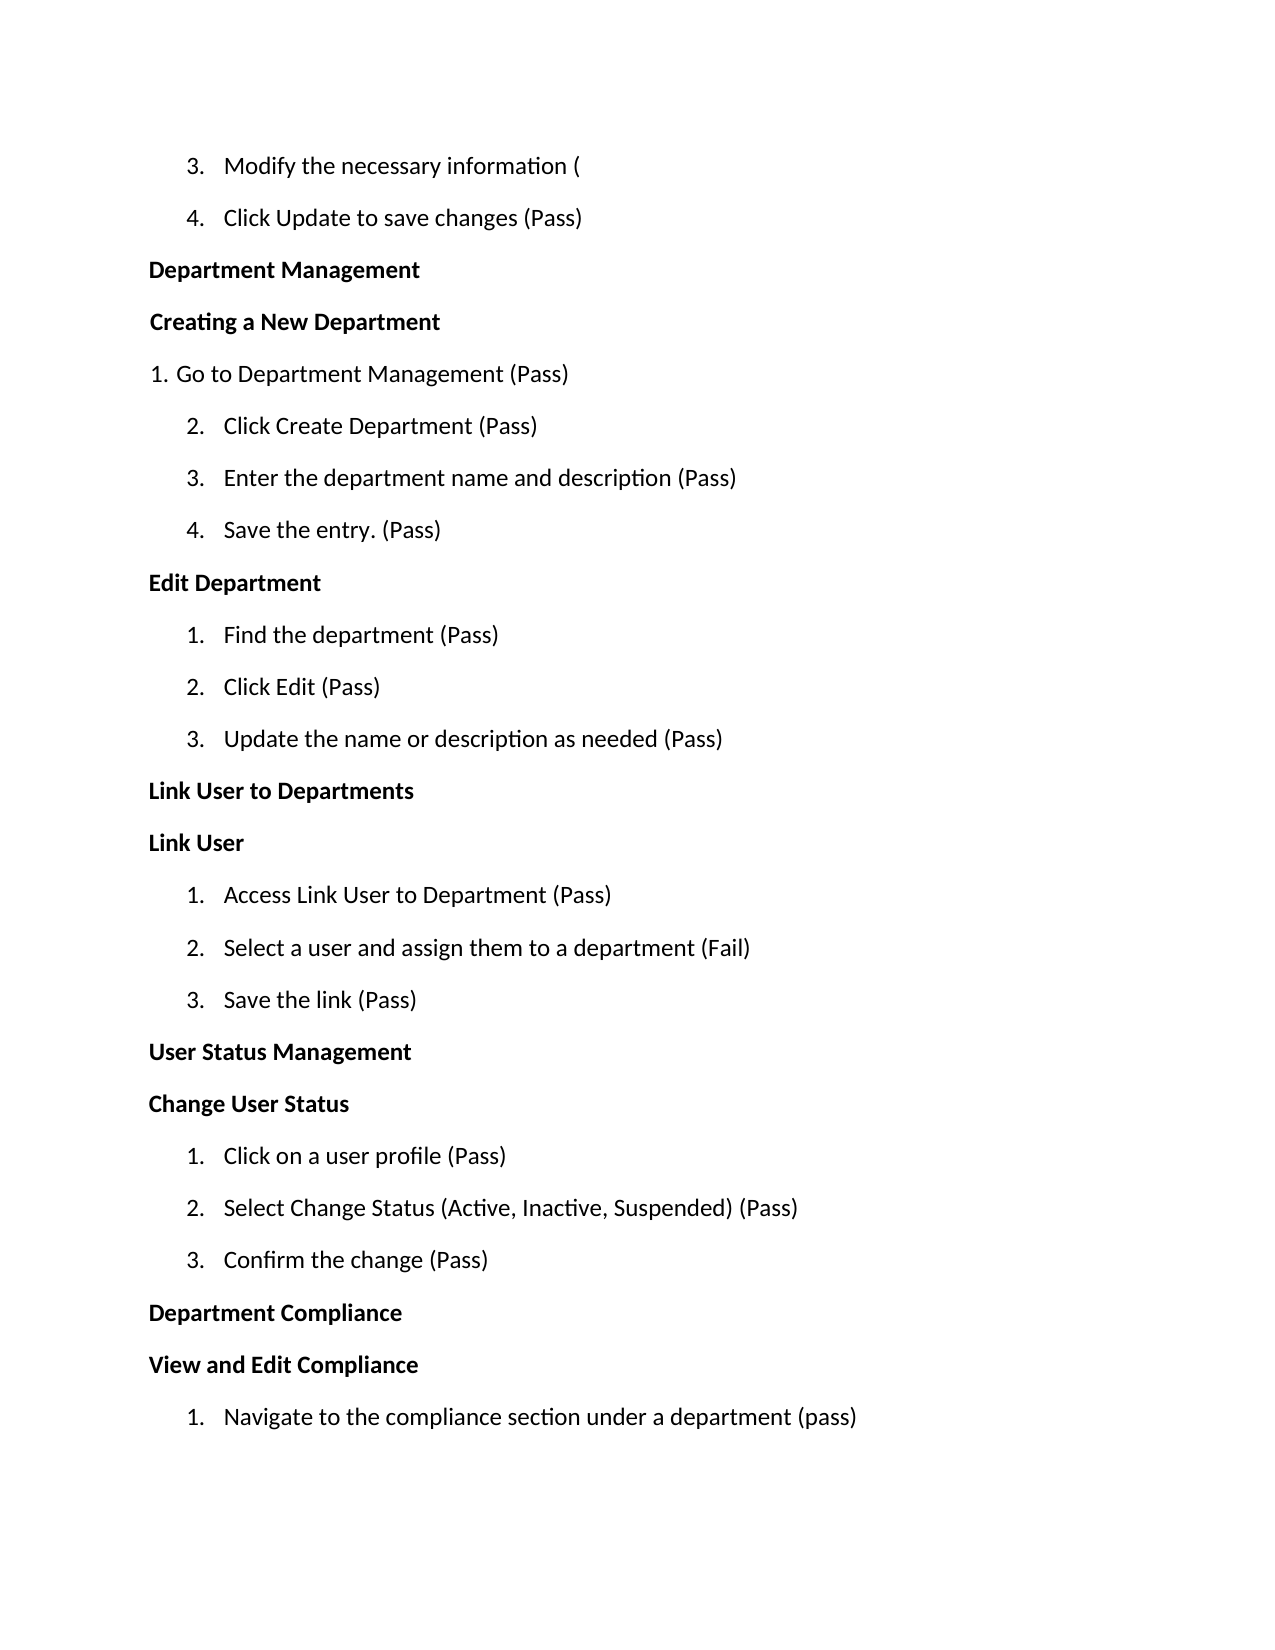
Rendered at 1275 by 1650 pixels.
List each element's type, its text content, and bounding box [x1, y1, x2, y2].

list Modify the necessary information ( [186, 150, 1113, 181]
list Find the department (Pass) [186, 619, 1113, 649]
list Click Update to save changes (Pass) [186, 202, 1113, 233]
text Link User [148, 827, 1113, 858]
list Update the name or description as needed (Pass) [186, 723, 1113, 754]
list Confirm the change (Pass) [186, 1245, 1113, 1275]
text Edit Department [148, 567, 1113, 597]
list Select Change Status (Active, Inactive, Suspended) (Pass) [186, 1192, 1113, 1223]
list Click Edit (Pass) [186, 671, 1113, 702]
list Access Link User to Department (Pass) [186, 879, 1113, 910]
text Department Compliance [148, 1297, 1113, 1327]
text 1. Go to Department Management (Pass) [150, 358, 573, 389]
text Link User to Departments [148, 775, 1113, 806]
list Save the link (Pass) [186, 984, 1113, 1014]
list Click on a user profile (Pass) [186, 1140, 1113, 1171]
text User Status Management [148, 1036, 1113, 1067]
text View and Edit Compliance [148, 1349, 1113, 1379]
text Creating a New Department [150, 306, 573, 337]
list Navigate to the compliance section under a department (pass) [186, 1401, 1113, 1432]
text Department Management [148, 254, 1113, 285]
list Enter the department name and description (Pass) [186, 462, 1113, 493]
list Save the entry. (Pass) [186, 514, 1113, 545]
text Change User Status [148, 1088, 1113, 1119]
list Select a user and assign them to a department (Fail) [186, 932, 1113, 962]
list Click Create Department (Pass) [186, 410, 1113, 441]
